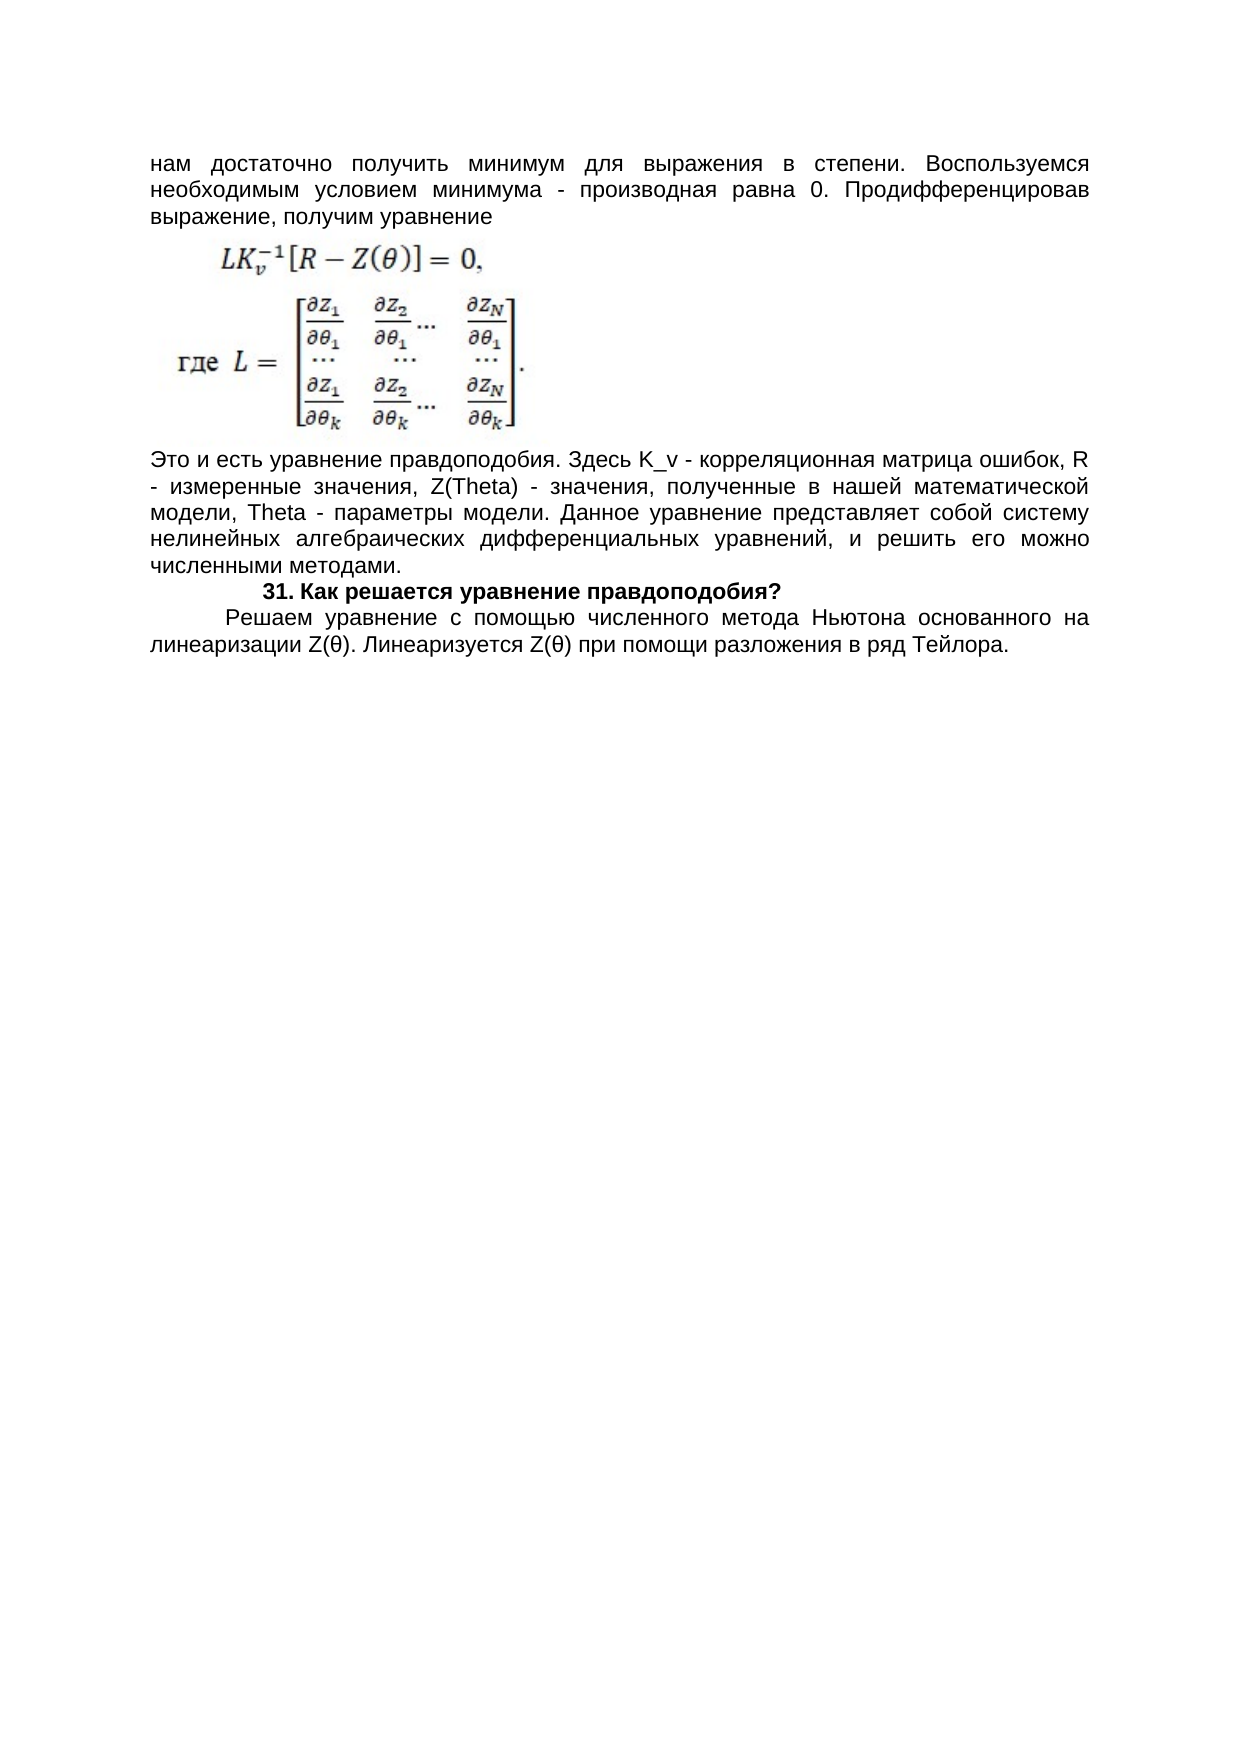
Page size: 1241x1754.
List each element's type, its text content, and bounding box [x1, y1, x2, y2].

list Как решается уравнение правдоподобия? [262, 578, 1090, 604]
picture [156, 229, 550, 447]
text Решаем уравнение с помощью численного метода Ньютона основанного на линеаризации Z(θ). Линеаризуется Z(θ) при помощи разложения в ряд Тейлора. [150, 604, 1090, 657]
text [150, 150, 1090, 229]
text Это и есть уравнение правдоподобия. Здесь K_v - корреляционная матрица ошибок, R - измеренные значения, Z(Theta) - значения, полученные в нашей математической модели, Theta - параметры модели. Данное уравнение представляет собой систему нелинейных алгебраических дифференциальных уравнений, и решить его можно численными методами. [150, 446, 1090, 578]
